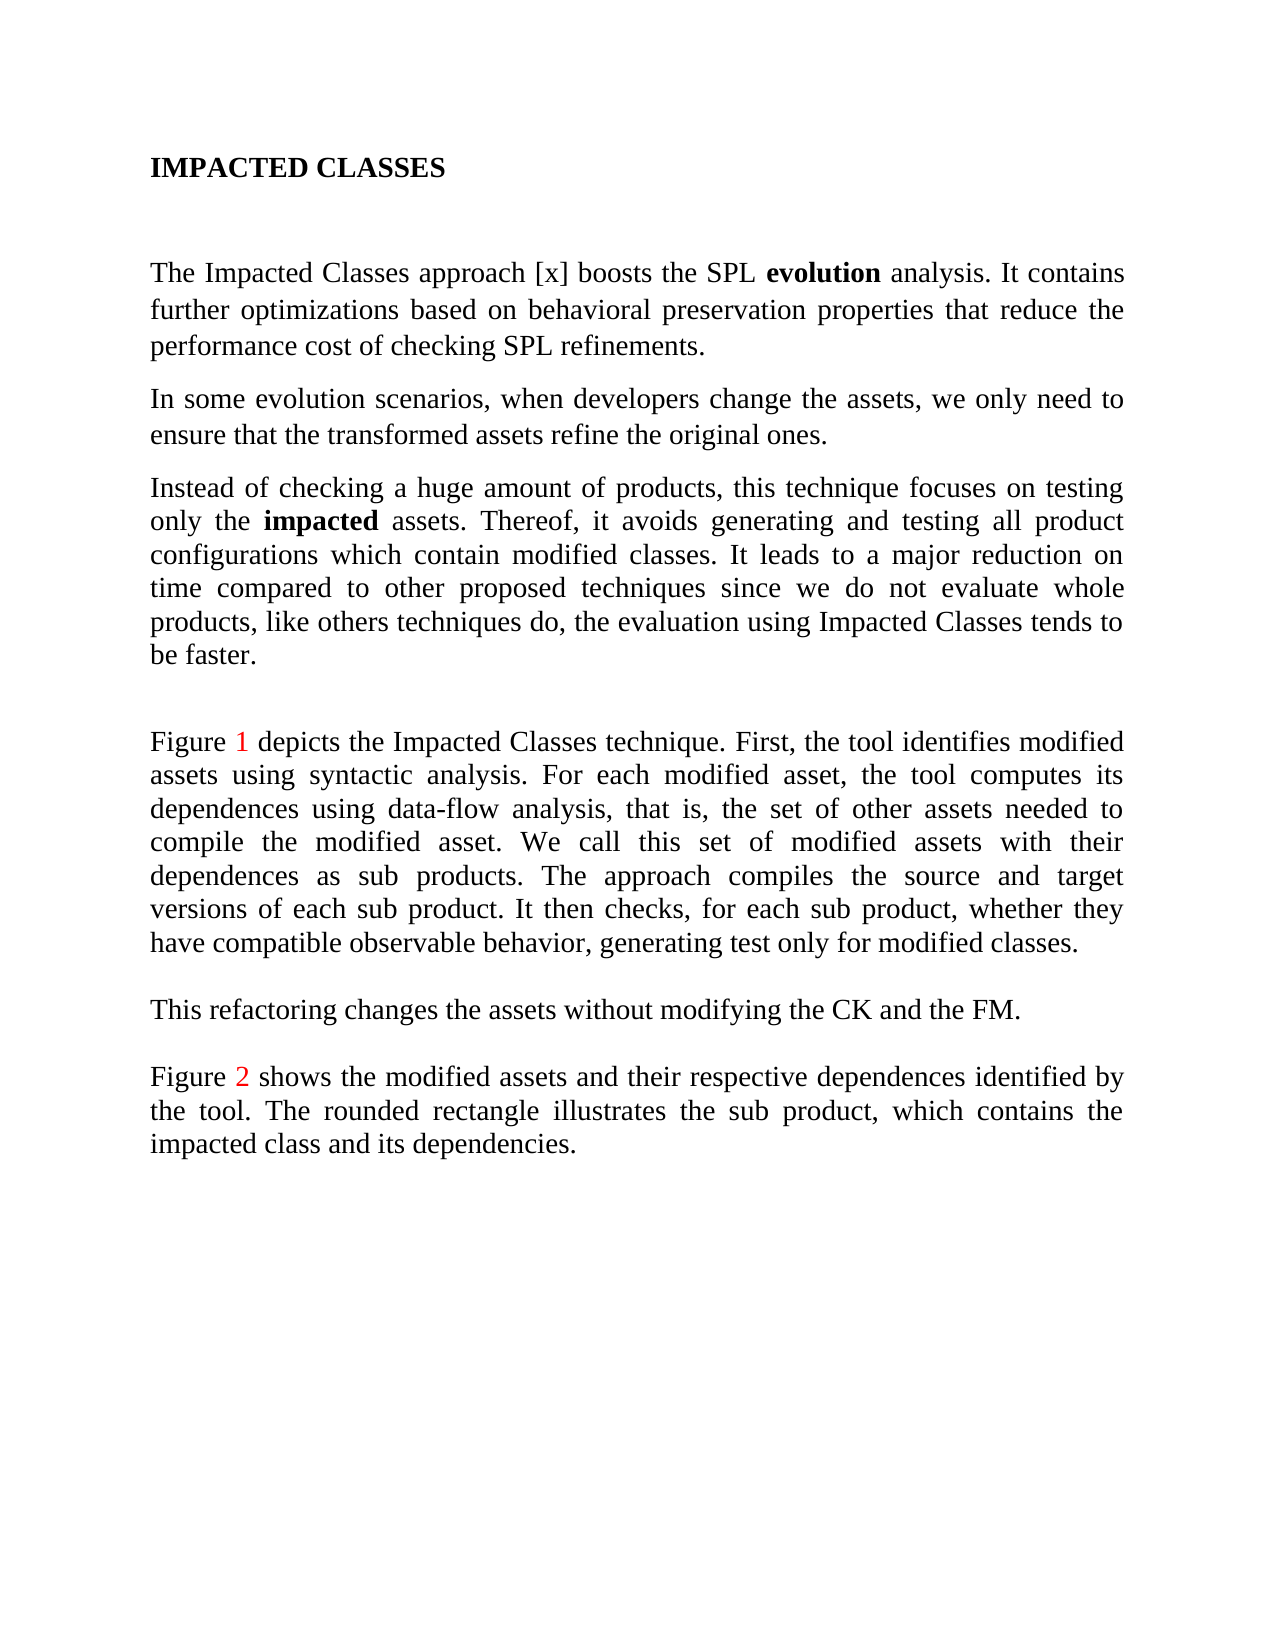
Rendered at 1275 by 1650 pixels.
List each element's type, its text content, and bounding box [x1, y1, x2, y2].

text Figure 2 shows the modified assets and their respective dependences identified by the tool. The rounded rectangle illustrates the sub product, which contains the impacted class and its dependencies. [150, 1059, 1125, 1160]
text This refactoring changes the assets without modifying the CK and the FM. [150, 992, 1125, 1026]
text Instead of checking a huge amount of products, this technique focuses on testing only the impacted assets. Thereof, it avoids generating and testing all product configurations which contain modified classes. It leads to a major reduction on time compared to other proposed techniques since we do not evaluate whole products, like others techniques do, the evaluation using Impacted Classes tends to be faster. [150, 470, 1125, 671]
text The Impacted Classes approach [x] boosts the SPL evolution analysis. It contains further optimizations based on behavioral preservation properties that reduce the performance cost of checking SPL refinements. [150, 256, 1125, 361]
text Figure 1 depicts the Impacted Classes technique. First, the tool identifies modified assets using syntactic analysis. For each modified asset, the tool computes its dependences using data-flow analysis, that is, the set of other assets needed to compile the modified asset. We call this set of modified assets with their dependences as sub products. The approach compiles the source and target versions of each sub product. It then checks, for each sub product, whether they have compatible observable behavior, generating test only for modified classes. [150, 724, 1125, 958]
text IMPACTED CLASSES [150, 150, 1125, 183]
text In some evolution scenarios, when developers change the assets, we only need to ensure that the transformed assets refine the original ones. [150, 381, 1125, 450]
